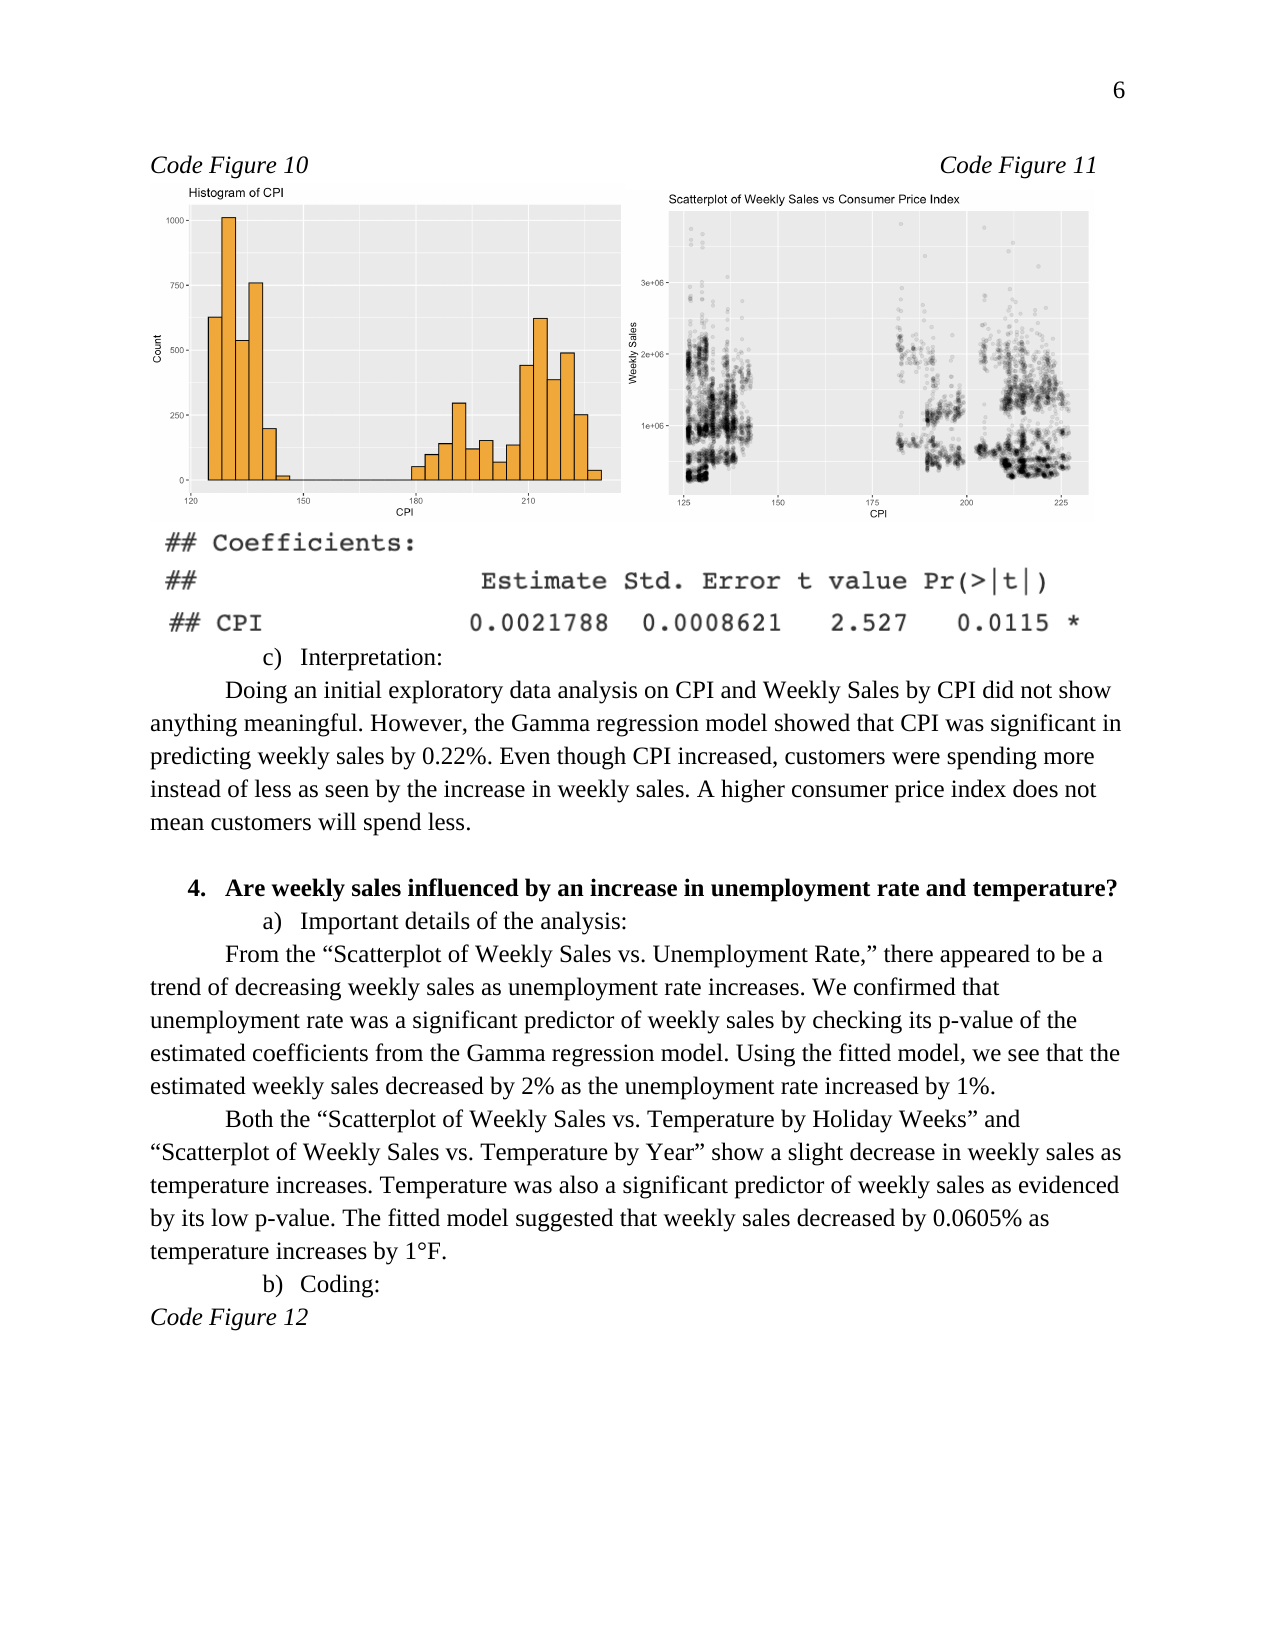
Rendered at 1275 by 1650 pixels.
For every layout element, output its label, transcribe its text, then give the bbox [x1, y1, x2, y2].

list Important details of the analysis: [262, 906, 1125, 935]
list Coding: [262, 1269, 1125, 1298]
picture [150, 526, 1125, 603]
text Code Figure 10 Code Figure 11 [150, 150, 1125, 179]
text From the “Scatterplot of Weekly Sales vs. Unemployment Rate,” there appeared to be a trend of decreasing weekly sales as unemployment rate increases. We confirmed that unemployment rate was a significant predictor of weekly sales by checking its p-value of the estimated coefficients from the Gamma regression model. Using the fitted model, we see that the estimated weekly sales decreased by 2% as the unemployment rate increased by 1%. [150, 939, 1125, 1100]
picture [150, 606, 1125, 639]
text Both the “Scatterplot of Weekly Sales vs. Temperature by Holiday Weeks” and “Scatterplot of Weekly Sales vs. Temperature by Year” show a slight decrease in weekly sales as temperature increases. Temperature was also a significant predictor of weekly sales as evidenced by its low p-value. The fitted model suggested that weekly sales decreased by 0.0605% as temperature increases by 1°F. [150, 1104, 1125, 1265]
list Interpretation: [262, 642, 1125, 671]
picture [150, 183, 1095, 522]
list Are weekly sales influenced by an increase in unemployment rate and temperature? [187, 873, 1125, 902]
text Doing an initial exploratory data analysis on CPI and Weekly Sales by CPI did not show anything meaningful. However, the Gamma regression model showed that CPI was significant in predicting weekly sales by 0.22%. Even though CPI increased, customers were spending more instead of less as seen by the increase in weekly sales. A higher consumer price index does not mean customers will spend less. [150, 675, 1125, 836]
text Code Figure 12 [150, 1302, 1125, 1331]
